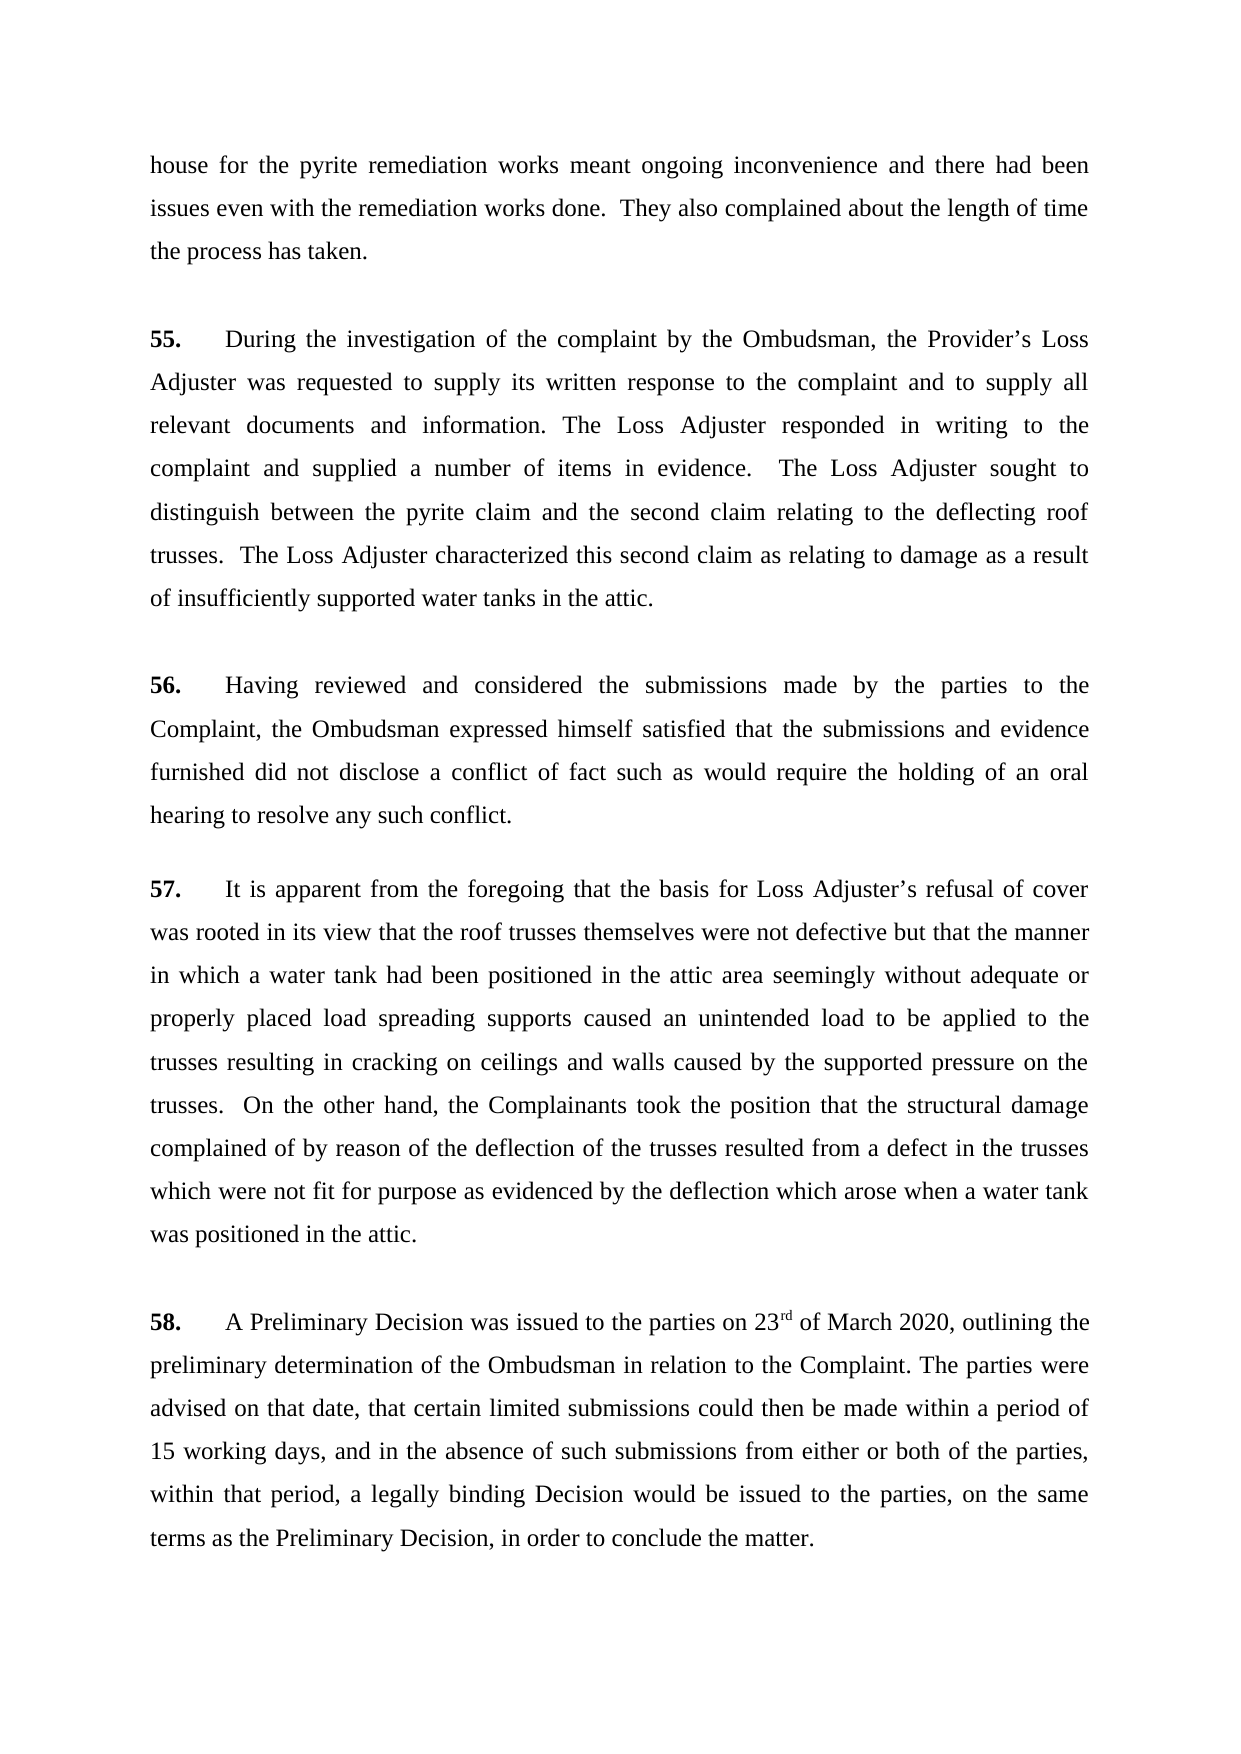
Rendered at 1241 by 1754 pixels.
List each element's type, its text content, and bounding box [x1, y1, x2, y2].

list During the investigation of the complaint by the Ombudsman, the Provider’s Loss Adjuster was requested to supply its written response to the complaint and to supply all relevant documents and information. The Loss Adjuster responded in writing to the complaint and supplied a number of items in evidence. The Loss Adjuster sought to distinguish between the pyrite claim and the second claim relating to the deflecting roof trusses. The Loss Adjuster characterized this second claim as relating to damage as a result of insufficiently supported water tanks in the attic. [150, 324, 1090, 612]
list Having reviewed and considered the submissions made by the parties to the Complaint, the Ombudsman expressed himself satisfied that the submissions and evidence furnished did not disclose a conflict of fact such as would require the holding of an oral hearing to resolve any such conflict. [150, 671, 1090, 829]
list It is apparent from the foregoing that the basis for Loss Adjuster’s refusal of cover was rooted in its view that the roof trusses themselves were not defective but that the manner in which a water tank had been positioned in the attic area seemingly without adequate or properly placed load spreading supports caused an unintended load to be applied to the trusses resulting in cracking on ceilings and walls caused by the supported pressure on the trusses. On the other hand, the Complainants took the position that the structural damage complained of by reason of the deflection of the trusses resulted from a defect in the trusses which were not fit for purpose as evidenced by the deflection which arose when a water tank was positioned in the attic. [150, 874, 1090, 1248]
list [150, 150, 1090, 265]
list A Preliminary Decision was issued to the parties on 23rd of March 2020, outlining the preliminary determination of the Ombudsman in relation to the Complaint. The parties were advised on that date, that certain limited submissions could then be made within a period of 15 working days, and in the absence of such submissions from either or both of the parties, within that period, a legally binding Decision would be issued to the parties, on the same terms as the Preliminary Decision, in order to conclude the matter. [150, 1307, 1090, 1551]
